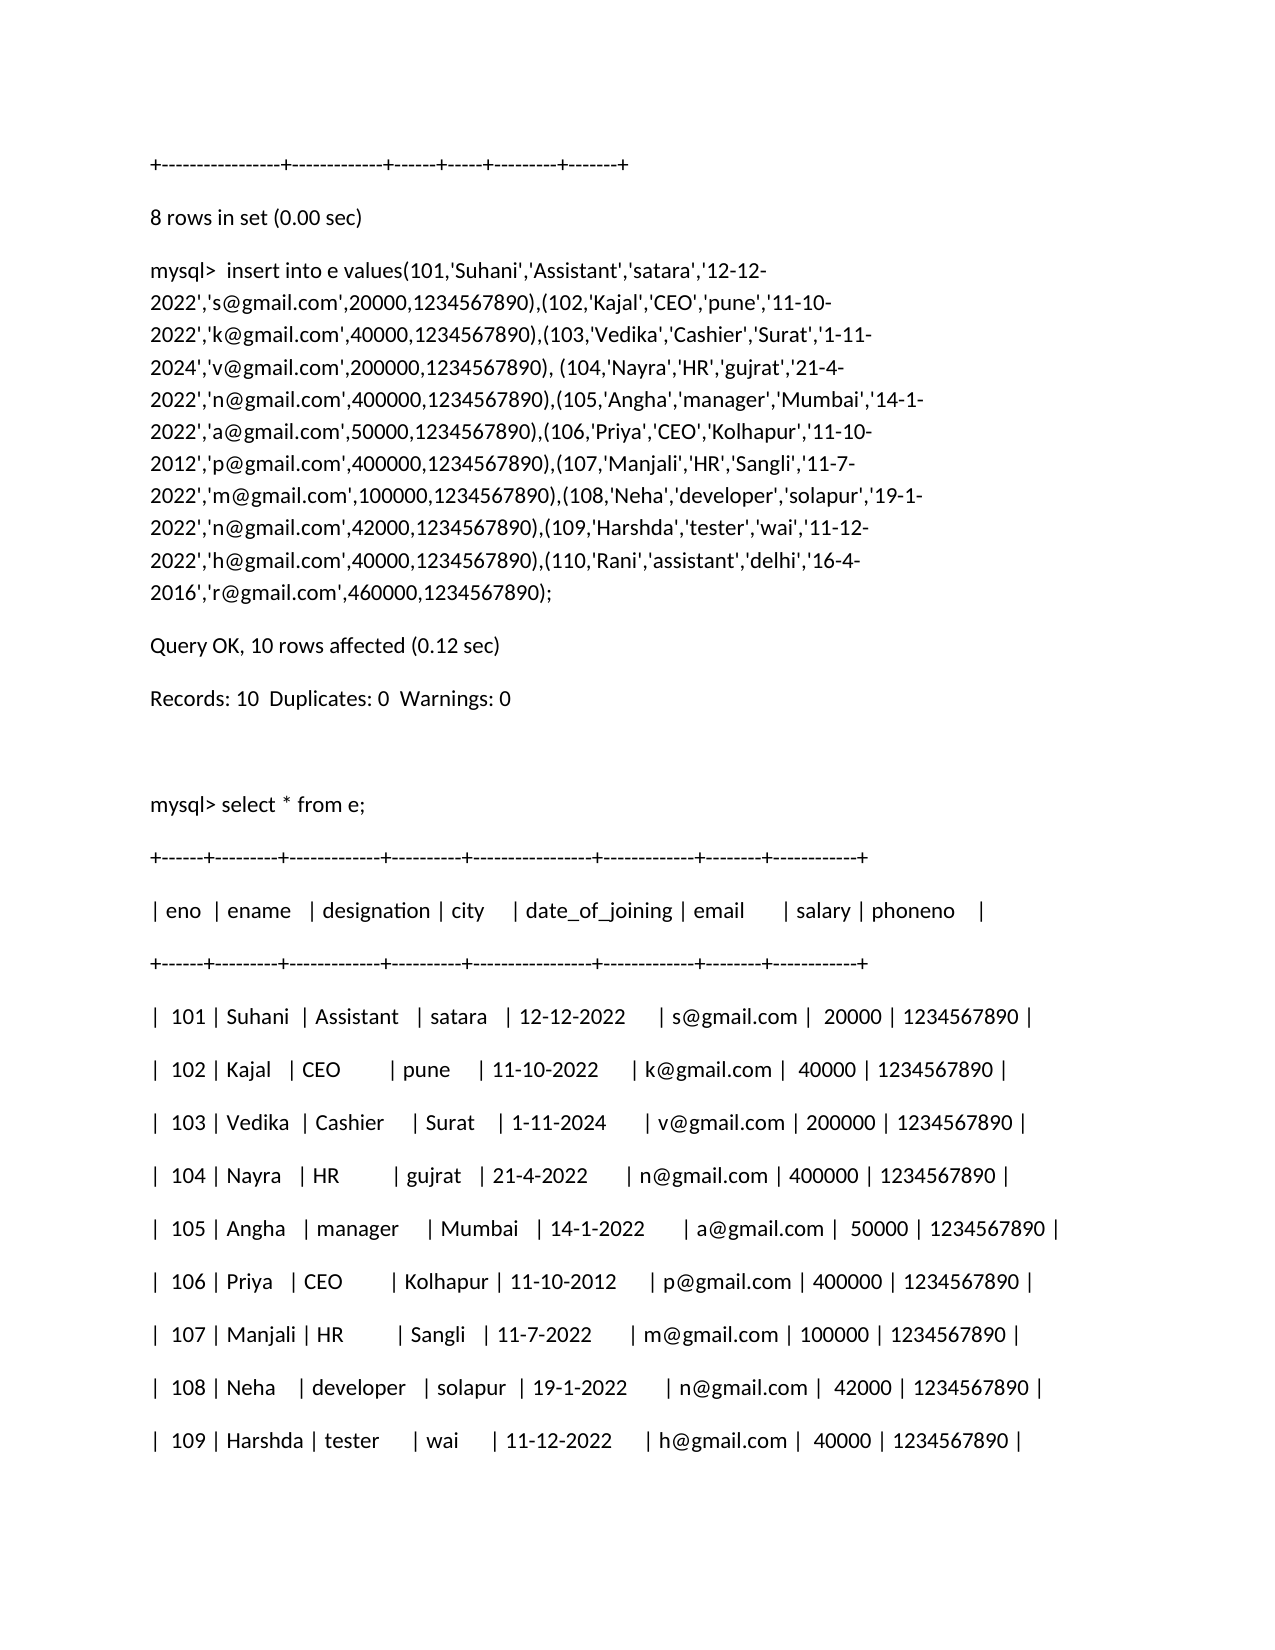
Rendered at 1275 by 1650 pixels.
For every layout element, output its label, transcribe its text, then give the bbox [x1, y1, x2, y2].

text Records: 10 Duplicates: 0 Warnings: 0 [150, 684, 1125, 712]
text +------+---------+-------------+----------+-----------------+-------------+--------+------------+ [150, 843, 1125, 871]
text +-----------------+-------------+------+-----+---------+-------+ [150, 150, 1125, 178]
text | 108 | Neha | developer | solapur | 19-1-2022 | n@gmail.com | 42000 | 1234567890 | [150, 1373, 1125, 1401]
text mysql> insert into e values(101,'Suhani','Assistant','satara','12-12-2022','s@gmail.com',20000,1234567890),(102,'Kajal','CEO','pune','11-10-2022','k@gmail.com',40000,1234567890),(103,'Vedika','Cashier','Surat','1-11-2024','v@gmail.com',200000,1234567890), (104,'Nayra','HR','gujrat','21-4-2022','n@gmail.com',400000,1234567890),(105,'Angha','manager','Mumbai','14-1-2022','a@gmail.com',50000,1234567890),(106,'Priya','CEO','Kolhapur','11-10-2012','p@gmail.com',400000,1234567890),(107,'Manjali','HR','Sangli','11-7-2022','m@gmail.com',100000,1234567890),(108,'Neha','developer','solapur','19-1-2022','n@gmail.com',42000,1234567890),(109,'Harshda','tester','wai','11-12-2022','h@gmail.com',40000,1234567890),(110,'Rani','assistant','delhi','16-4-2016','r@gmail.com',460000,1234567890); [150, 256, 1125, 606]
text 8 rows in set (0.00 sec) [150, 203, 1125, 231]
text | 107 | Manjali | HR | Sangli | 11-7-2022 | m@gmail.com | 100000 | 1234567890 | [150, 1320, 1125, 1348]
text | 106 | Priya | CEO | Kolhapur | 11-10-2012 | p@gmail.com | 400000 | 1234567890 | [150, 1267, 1125, 1295]
text | 102 | Kajal | CEO | pune | 11-10-2022 | k@gmail.com | 40000 | 1234567890 | [150, 1055, 1125, 1083]
text +------+---------+-------------+----------+-----------------+-------------+--------+------------+ [150, 949, 1125, 977]
text | 103 | Vedika | Cashier | Surat | 1-11-2024 | v@gmail.com | 200000 | 1234567890 | [150, 1108, 1125, 1136]
text Query OK, 10 rows affected (0.12 sec) [150, 631, 1125, 659]
text mysql> select * from e; [150, 790, 1125, 818]
text | 109 | Harshda | tester | wai | 11-12-2022 | h@gmail.com | 40000 | 1234567890 | [150, 1426, 1125, 1454]
text | eno | ename | designation | city | date_of_joining | email | salary | phoneno | [150, 896, 1125, 924]
text | 104 | Nayra | HR | gujrat | 21-4-2022 | n@gmail.com | 400000 | 1234567890 | [150, 1161, 1125, 1189]
text | 105 | Angha | manager | Mumbai | 14-1-2022 | a@gmail.com | 50000 | 1234567890 | [150, 1214, 1125, 1242]
text | 101 | Suhani | Assistant | satara | 12-12-2022 | s@gmail.com | 20000 | 1234567890 | [150, 1002, 1125, 1030]
